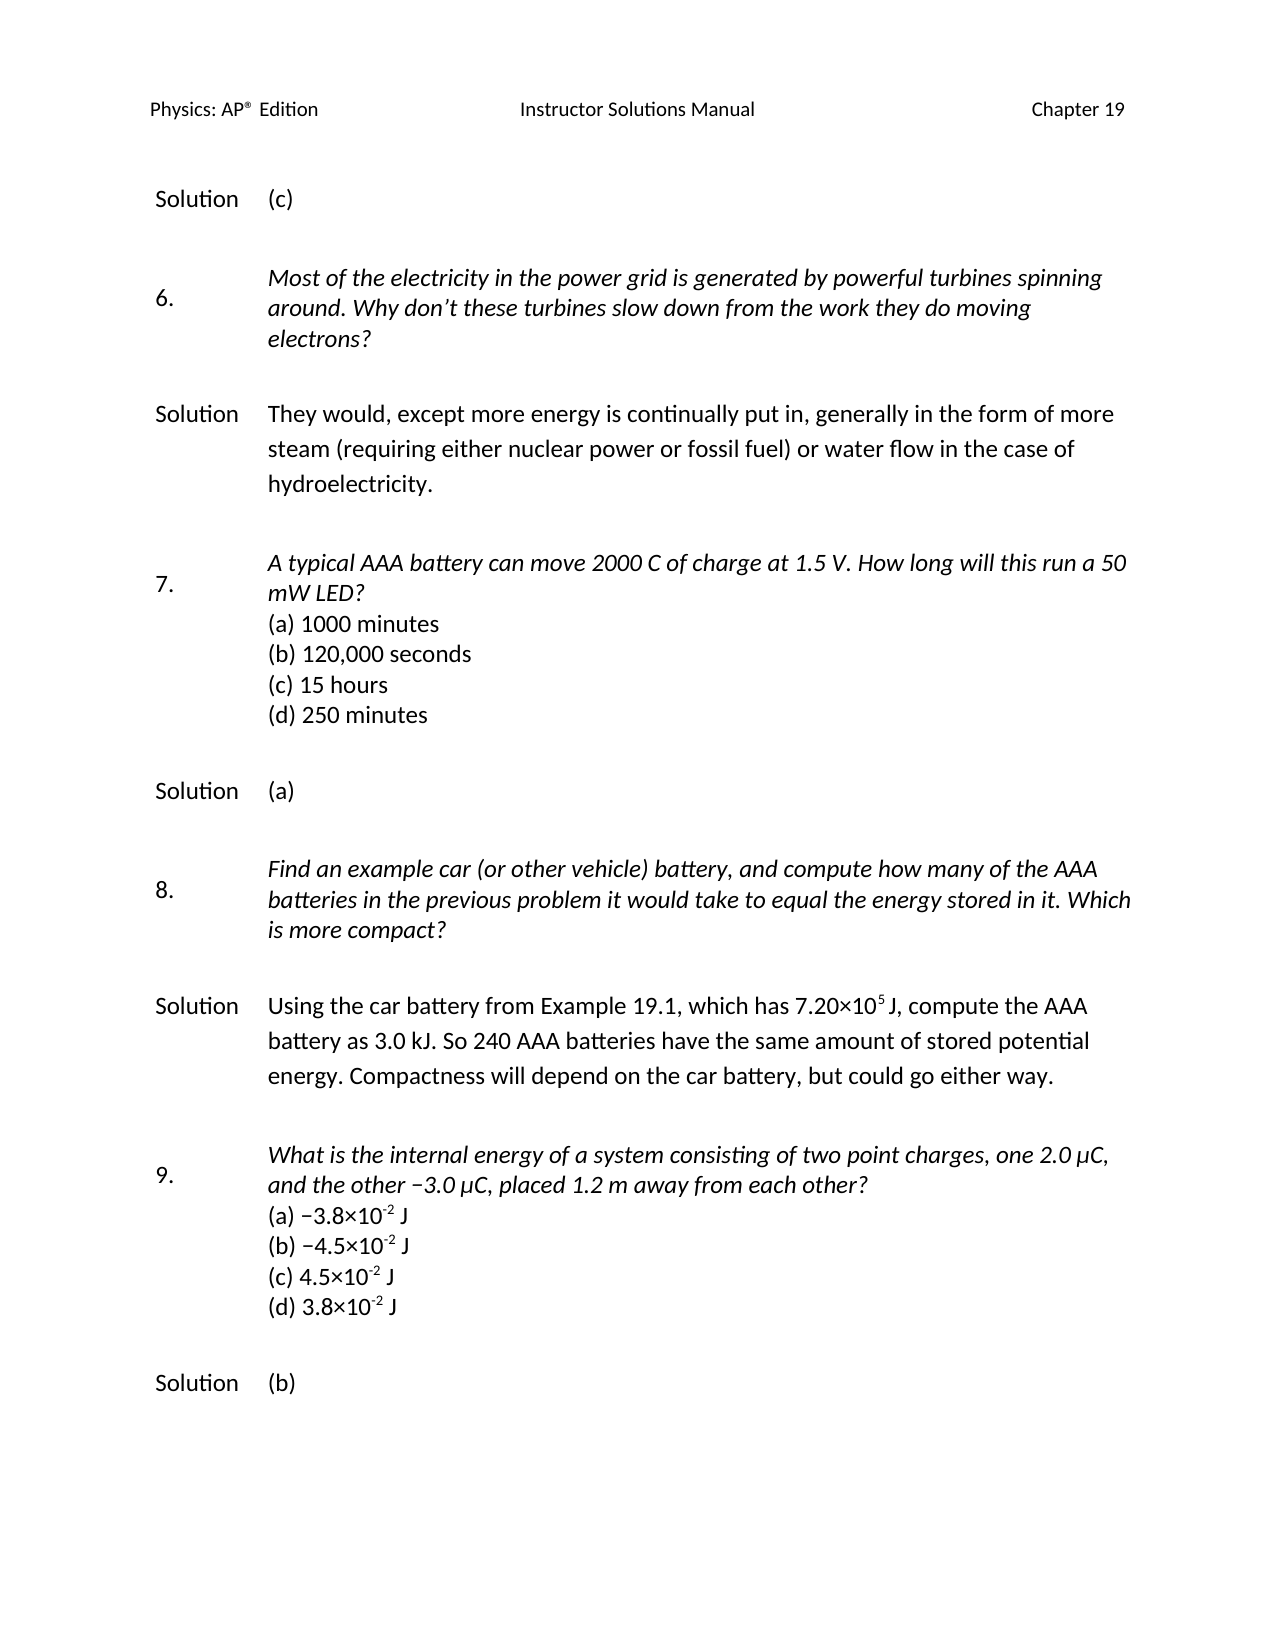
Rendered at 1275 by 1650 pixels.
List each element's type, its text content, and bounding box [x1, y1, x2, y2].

table_cell 9. [143, 1127, 256, 1334]
table_cell They would, except more energy is continually put in, generally in the form of more steam (requiring either nuclear power or fossil fuel) or water flow in the case of hydroelectricity. [256, 365, 1149, 535]
table_cell 6. [143, 250, 256, 365]
table_cell (a) [256, 742, 1149, 842]
table_cell Most of the electricity in the power grid is generated by powerful turbines spinning around. Why don’t these turbines slow down from the work they do moving electrons? [256, 250, 1149, 365]
table_cell Solution [143, 150, 256, 250]
table_cell What is the internal energy of a system consisting of two point charges, one 2.0 µC, and the other −3.0 µC, placed 1.2 m away from each other? (a) −3.8×10-2 J (b) −4.5×10-2 J (c) 4.5×10-2 J (d) 3.8×10-2 J [256, 1127, 1149, 1334]
table_cell Find an example car (or other vehicle) battery, and compute how many of the AAA batteries in the previous problem it would take to equal the energy stored in it. Which is more compact? [256, 842, 1149, 957]
table_cell Solution [143, 742, 256, 842]
table_cell 8. [143, 842, 256, 957]
table_cell (c) [256, 150, 1149, 250]
table_cell A typical AAA battery can move 2000 C of charge at 1.5 V. How long will this run a 50 mW LED? (a) 1000 minutes (b) 120,000 seconds (c) 15 hours (d) 250 minutes [256, 535, 1149, 742]
table_cell (b) [256, 1334, 1149, 1434]
table_cell 7. [143, 535, 256, 742]
table_cell Using the car battery from Example 19.1, which has 7.20×105 J, compute the AAA battery as 3.0 kJ. So 240 AAA batteries have the same amount of stored potential energy. Compactness will depend on the car battery, but could go either way. [256, 957, 1149, 1127]
table_cell Solution [143, 957, 256, 1127]
table_cell Solution [143, 1334, 256, 1434]
table_cell Solution [143, 365, 256, 535]
